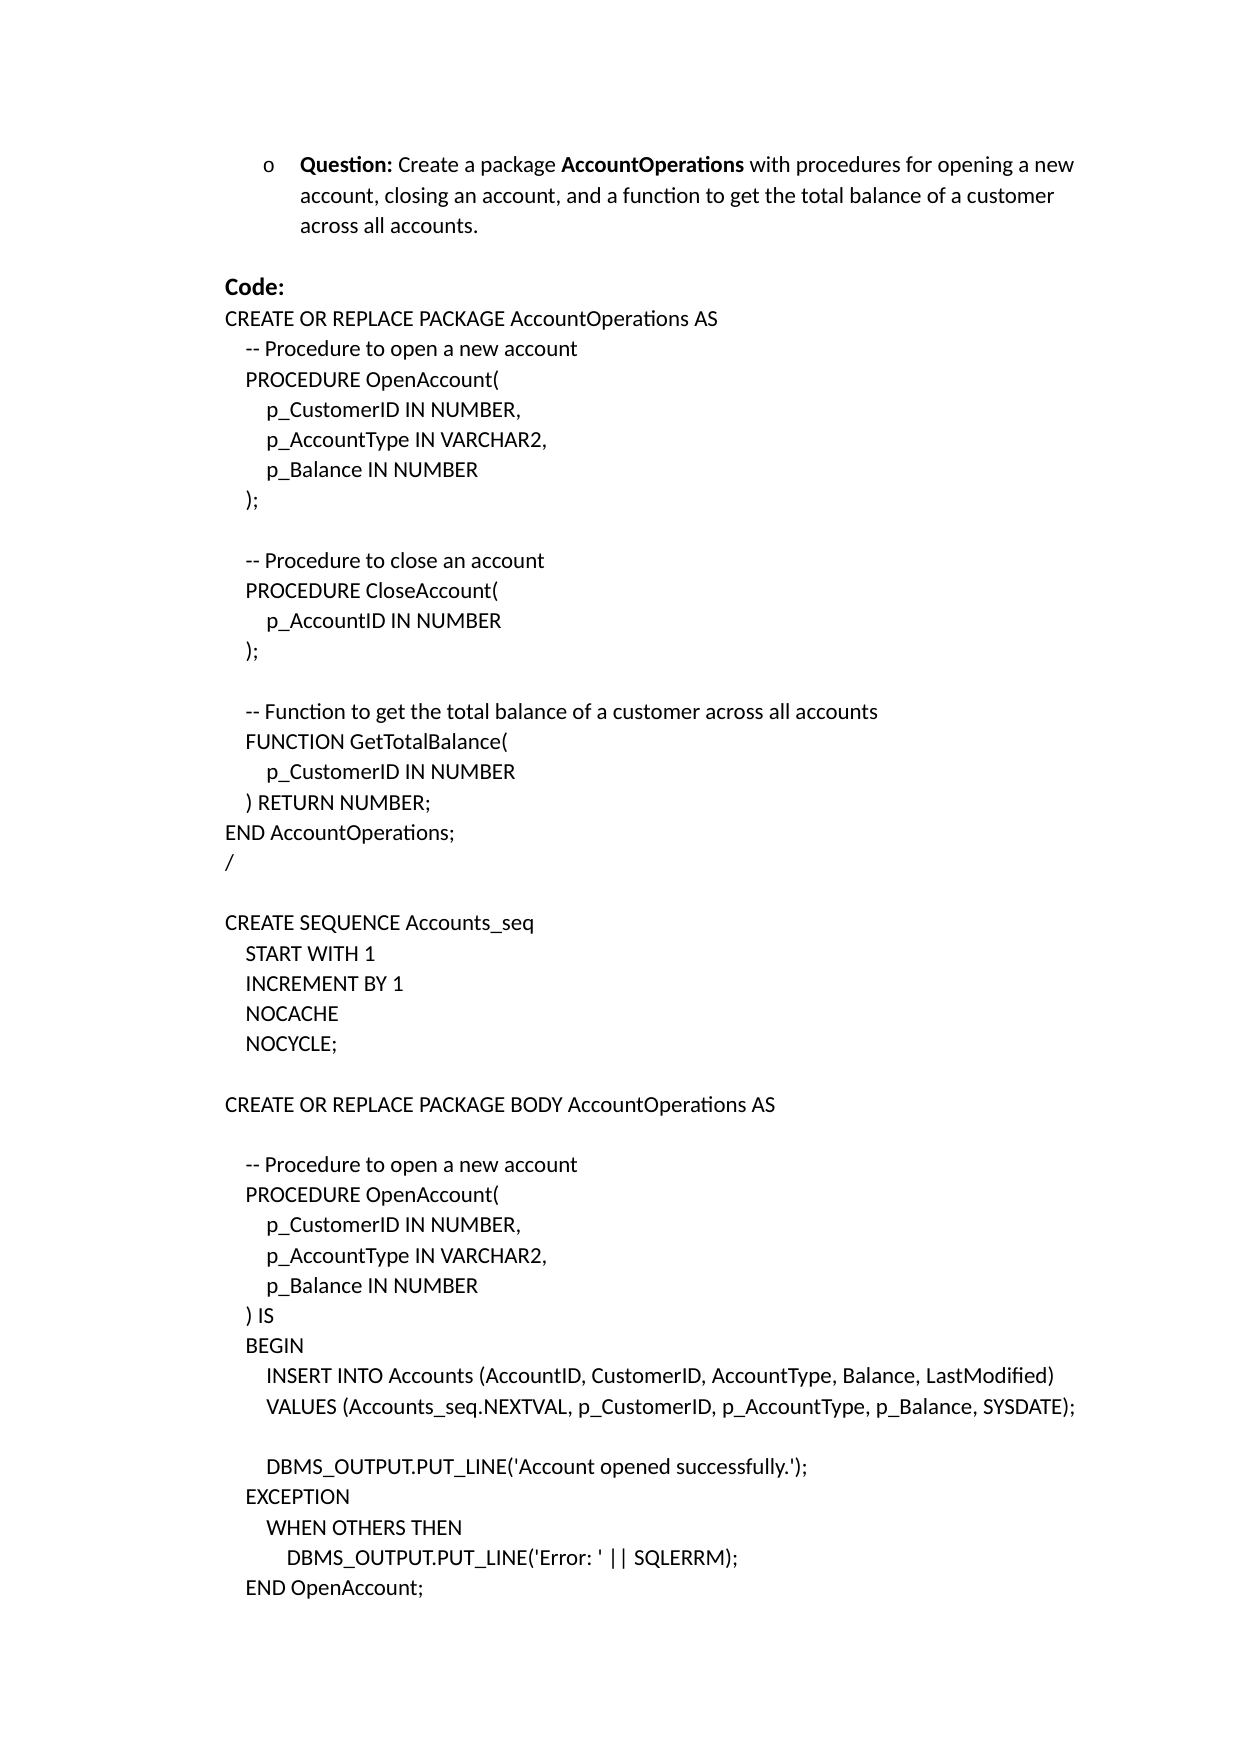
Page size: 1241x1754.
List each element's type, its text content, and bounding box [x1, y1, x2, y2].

text BEGIN [225, 1331, 1090, 1359]
text CREATE OR REPLACE PACKAGE AccountOperations AS [225, 304, 1090, 332]
text p_Balance IN NUMBER [225, 1271, 1090, 1299]
text p_CustomerID IN NUMBER [225, 757, 1090, 785]
text ) RETURN NUMBER; [225, 788, 1090, 816]
text VALUES (Accounts_seq.NEXTVAL, p_CustomerID, p_AccountType, p_Balance, SYSDATE); [225, 1392, 1090, 1420]
text Code: [225, 271, 1090, 302]
text -- Procedure to close an account [225, 546, 1090, 574]
text DBMS_OUTPUT.PUT_LINE('Error: ' || SQLERRM); [225, 1543, 1090, 1571]
text END OpenAccount; [225, 1573, 1090, 1601]
list Question: Create a package AccountOperations with procedures for opening a new account, closing an account, and a function to get the total balance of a customer across all accounts. [262, 150, 1090, 239]
text EXCEPTION [225, 1482, 1090, 1510]
text -- Procedure to open a new account [225, 334, 1090, 362]
text p_AccountType IN VARCHAR2, [225, 1241, 1090, 1269]
text FUNCTION GetTotalBalance( [225, 727, 1090, 755]
text -- Procedure to open a new account [225, 1150, 1090, 1178]
text CREATE OR REPLACE PACKAGE BODY AccountOperations AS [225, 1090, 1090, 1118]
text WHEN OTHERS THEN [225, 1513, 1090, 1541]
text NOCACHE [225, 999, 1090, 1027]
text CREATE SEQUENCE Accounts_seq [225, 908, 1090, 936]
text p_CustomerID IN NUMBER, [225, 395, 1090, 423]
text p_AccountID IN NUMBER [225, 606, 1090, 634]
text / [225, 848, 1090, 876]
text NOCYCLE; [225, 1029, 1090, 1057]
text p_CustomerID IN NUMBER, [225, 1211, 1090, 1238]
text PROCEDURE OpenAccount( [225, 1180, 1090, 1208]
text PROCEDURE CloseAccount( [225, 576, 1090, 604]
text ) IS [225, 1301, 1090, 1329]
text INCREMENT BY 1 [225, 969, 1090, 997]
text ); [225, 486, 1090, 513]
text -- Function to get the total balance of a customer across all accounts [225, 697, 1090, 725]
text DBMS_OUTPUT.PUT_LINE('Account opened successfully.'); [225, 1452, 1090, 1480]
text PROCEDURE OpenAccount( [225, 365, 1090, 393]
text END AccountOperations; [225, 818, 1090, 846]
text INSERT INTO Accounts (AccountID, CustomerID, AccountType, Balance, LastModified) [225, 1362, 1090, 1389]
text ); [225, 637, 1090, 664]
text START WITH 1 [225, 939, 1090, 967]
text p_Balance IN NUMBER [225, 455, 1090, 483]
text p_AccountType IN VARCHAR2, [225, 425, 1090, 453]
